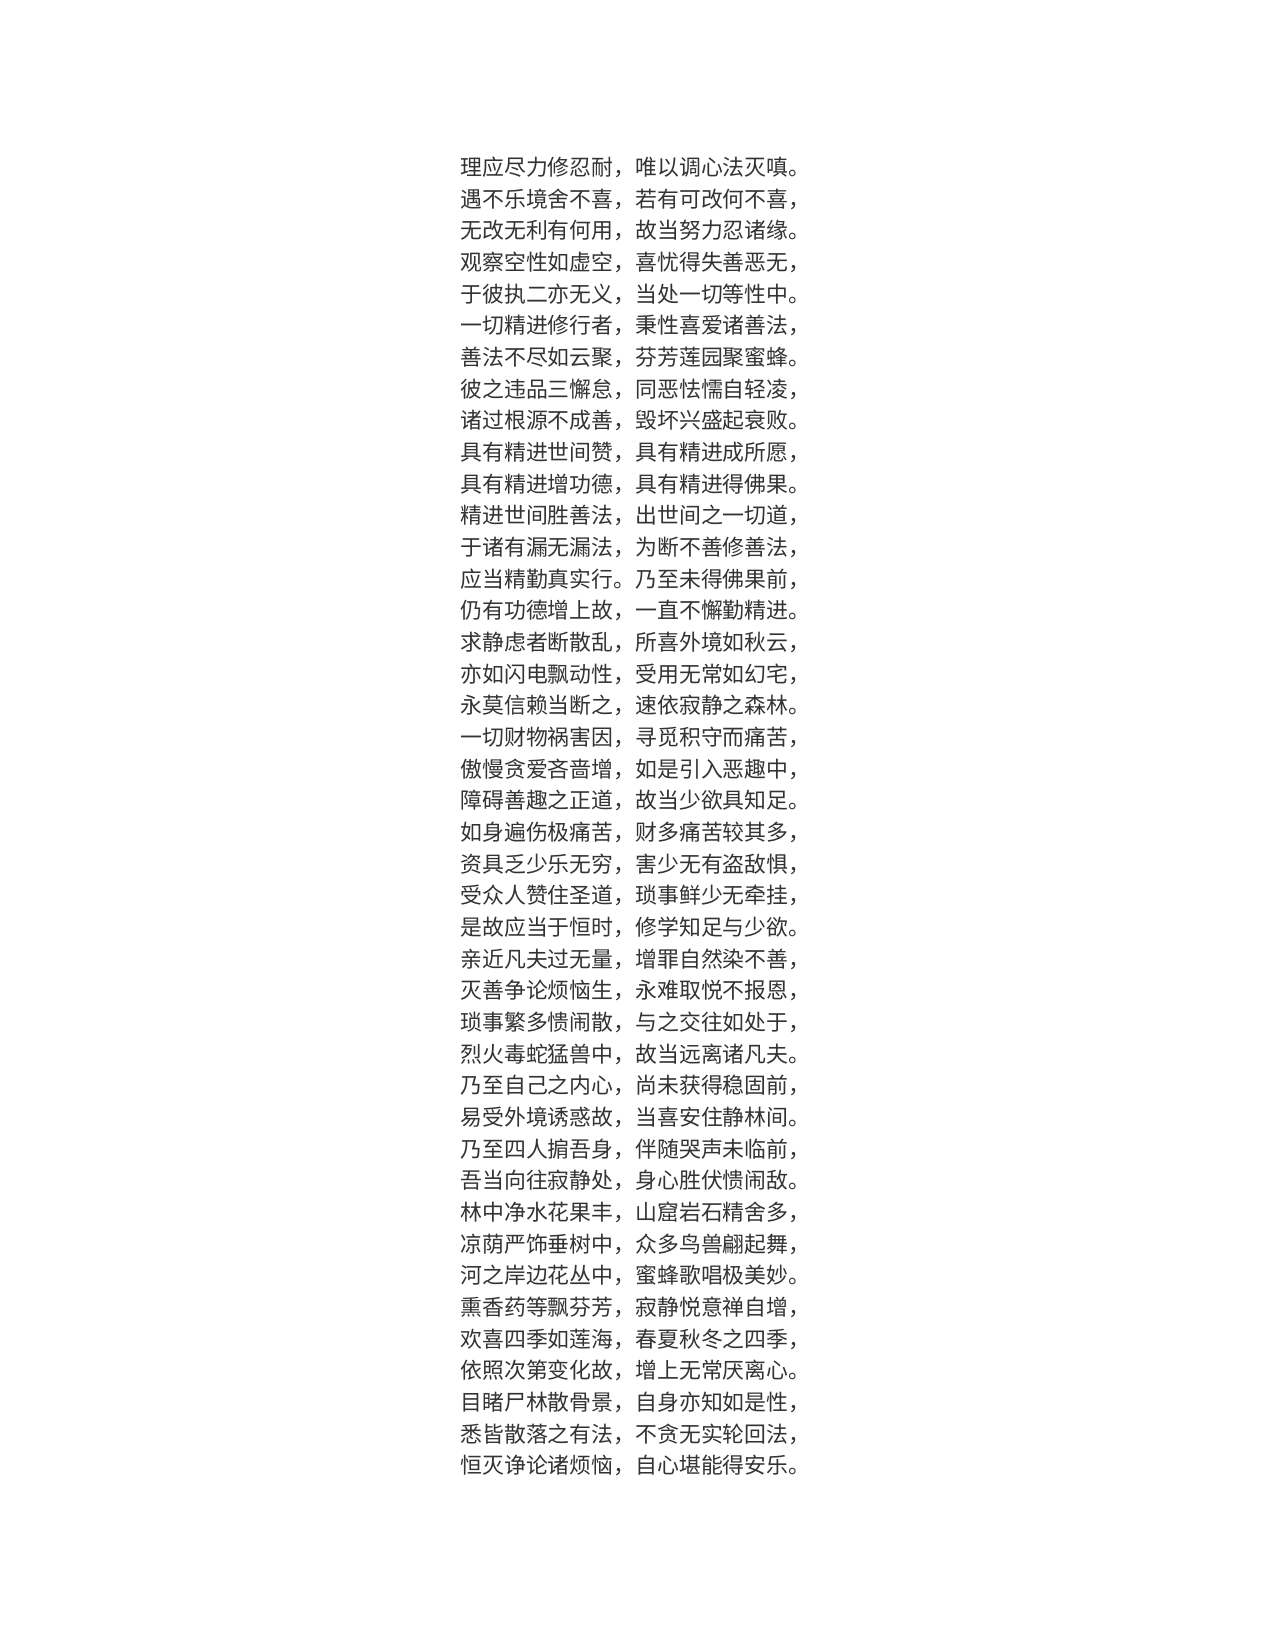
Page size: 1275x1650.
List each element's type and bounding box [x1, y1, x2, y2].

text [187, 150, 1087, 1480]
